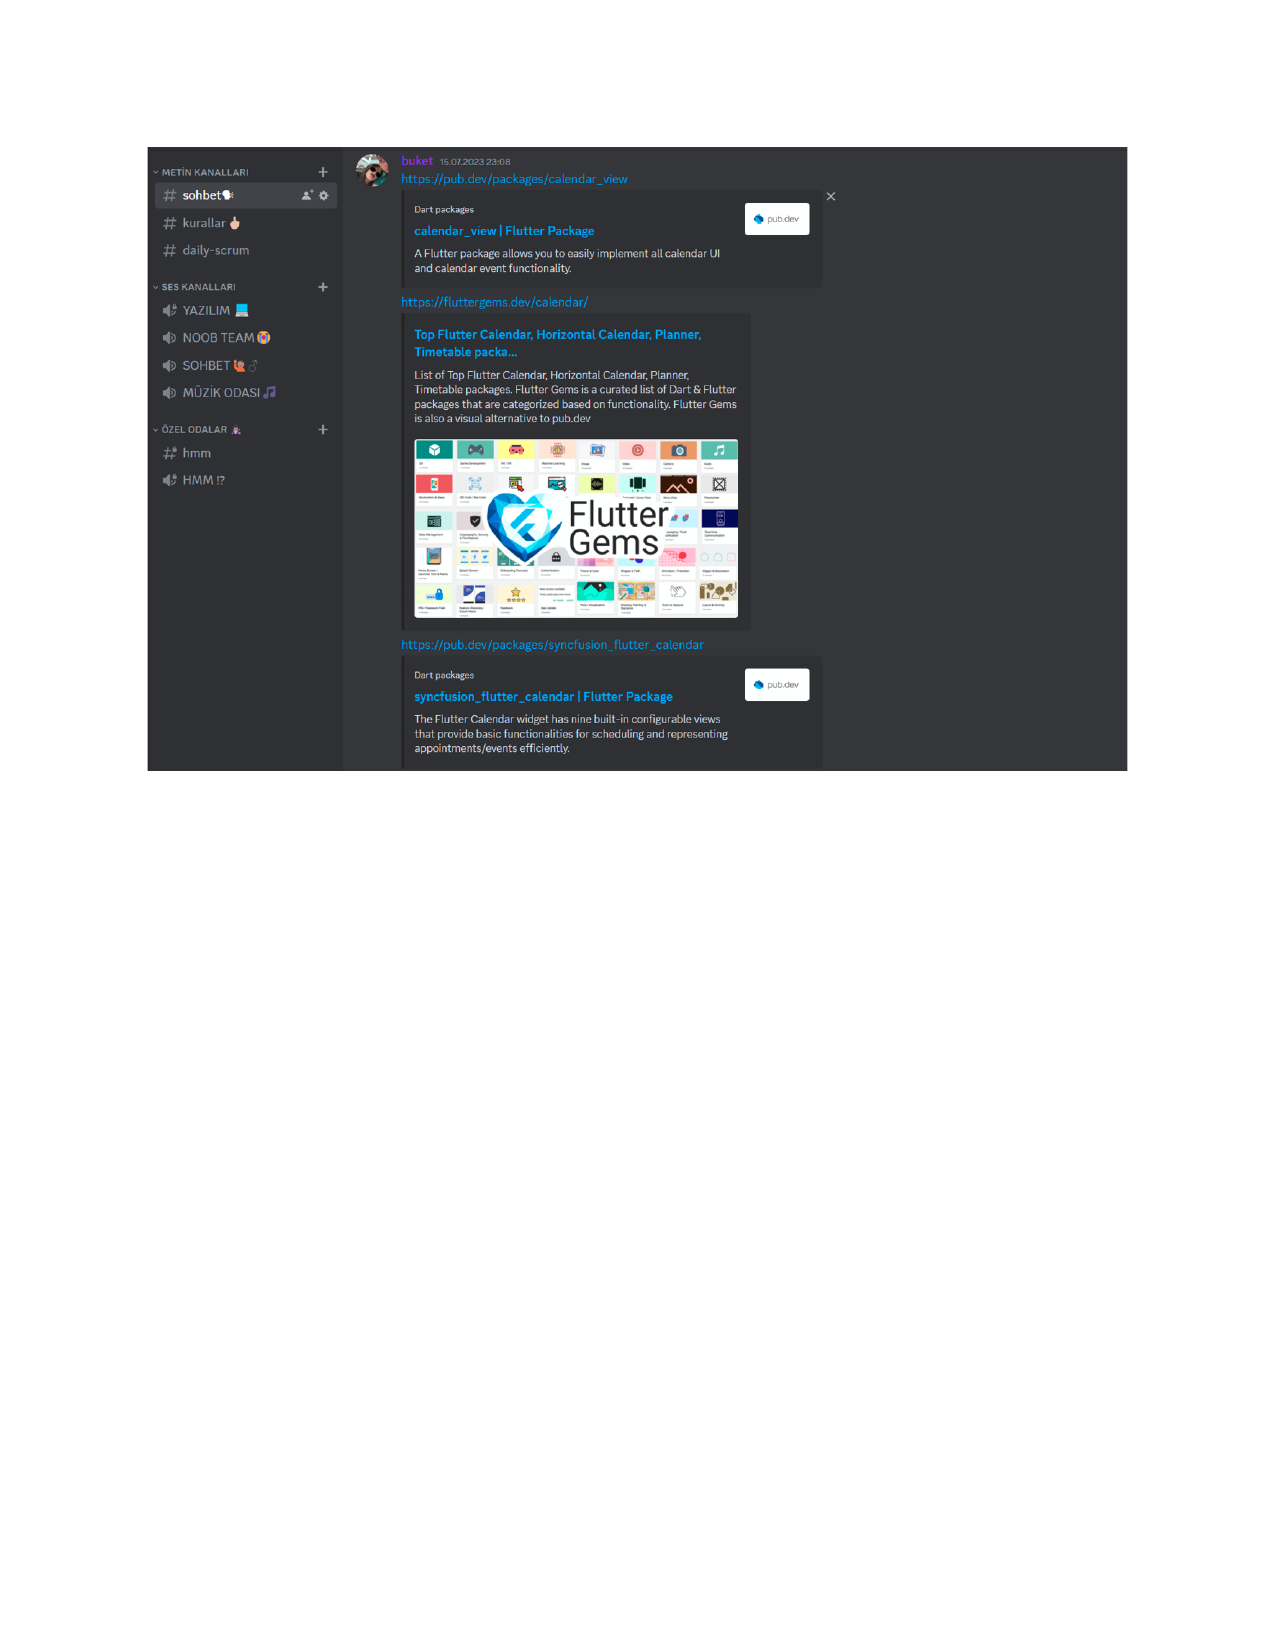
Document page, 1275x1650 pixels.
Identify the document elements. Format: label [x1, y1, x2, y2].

picture [147, 147, 1128, 771]
